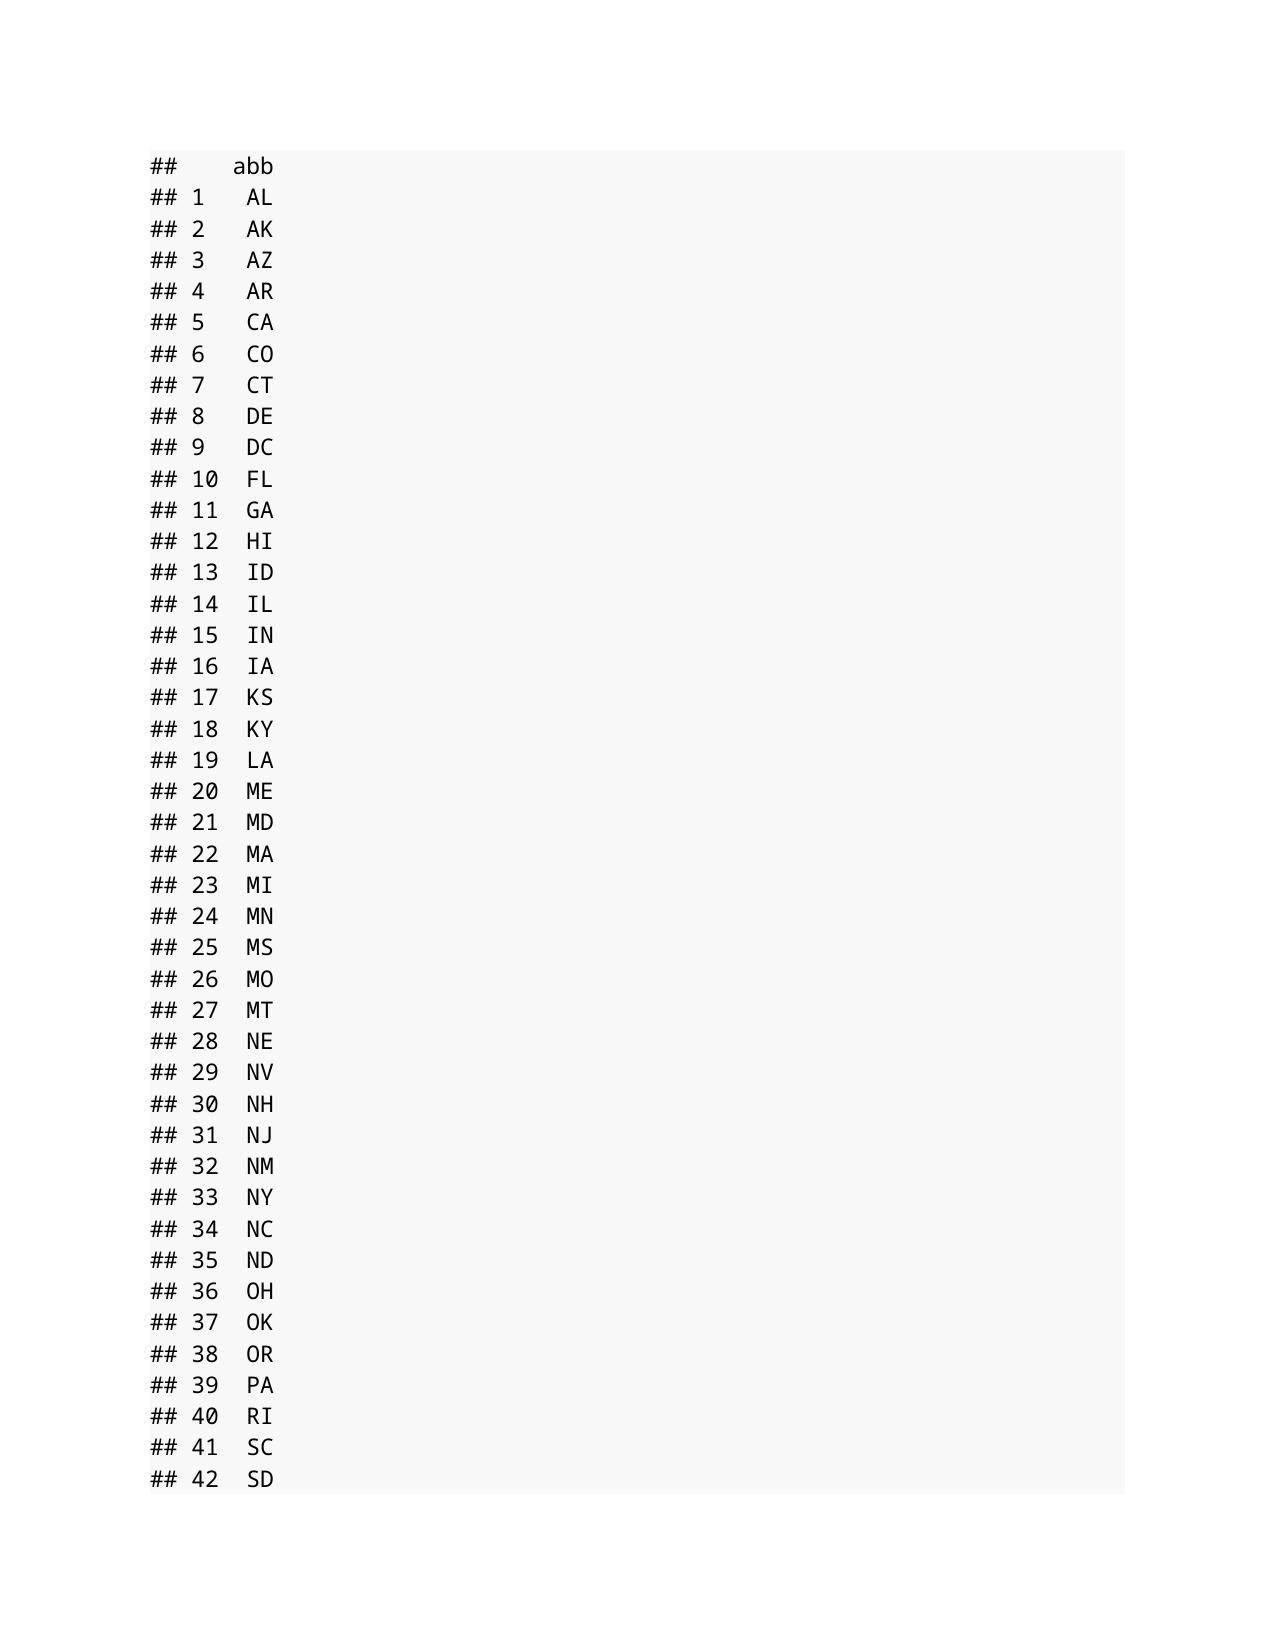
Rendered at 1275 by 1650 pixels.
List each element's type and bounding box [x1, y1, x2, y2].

text [150, 150, 1125, 1494]
